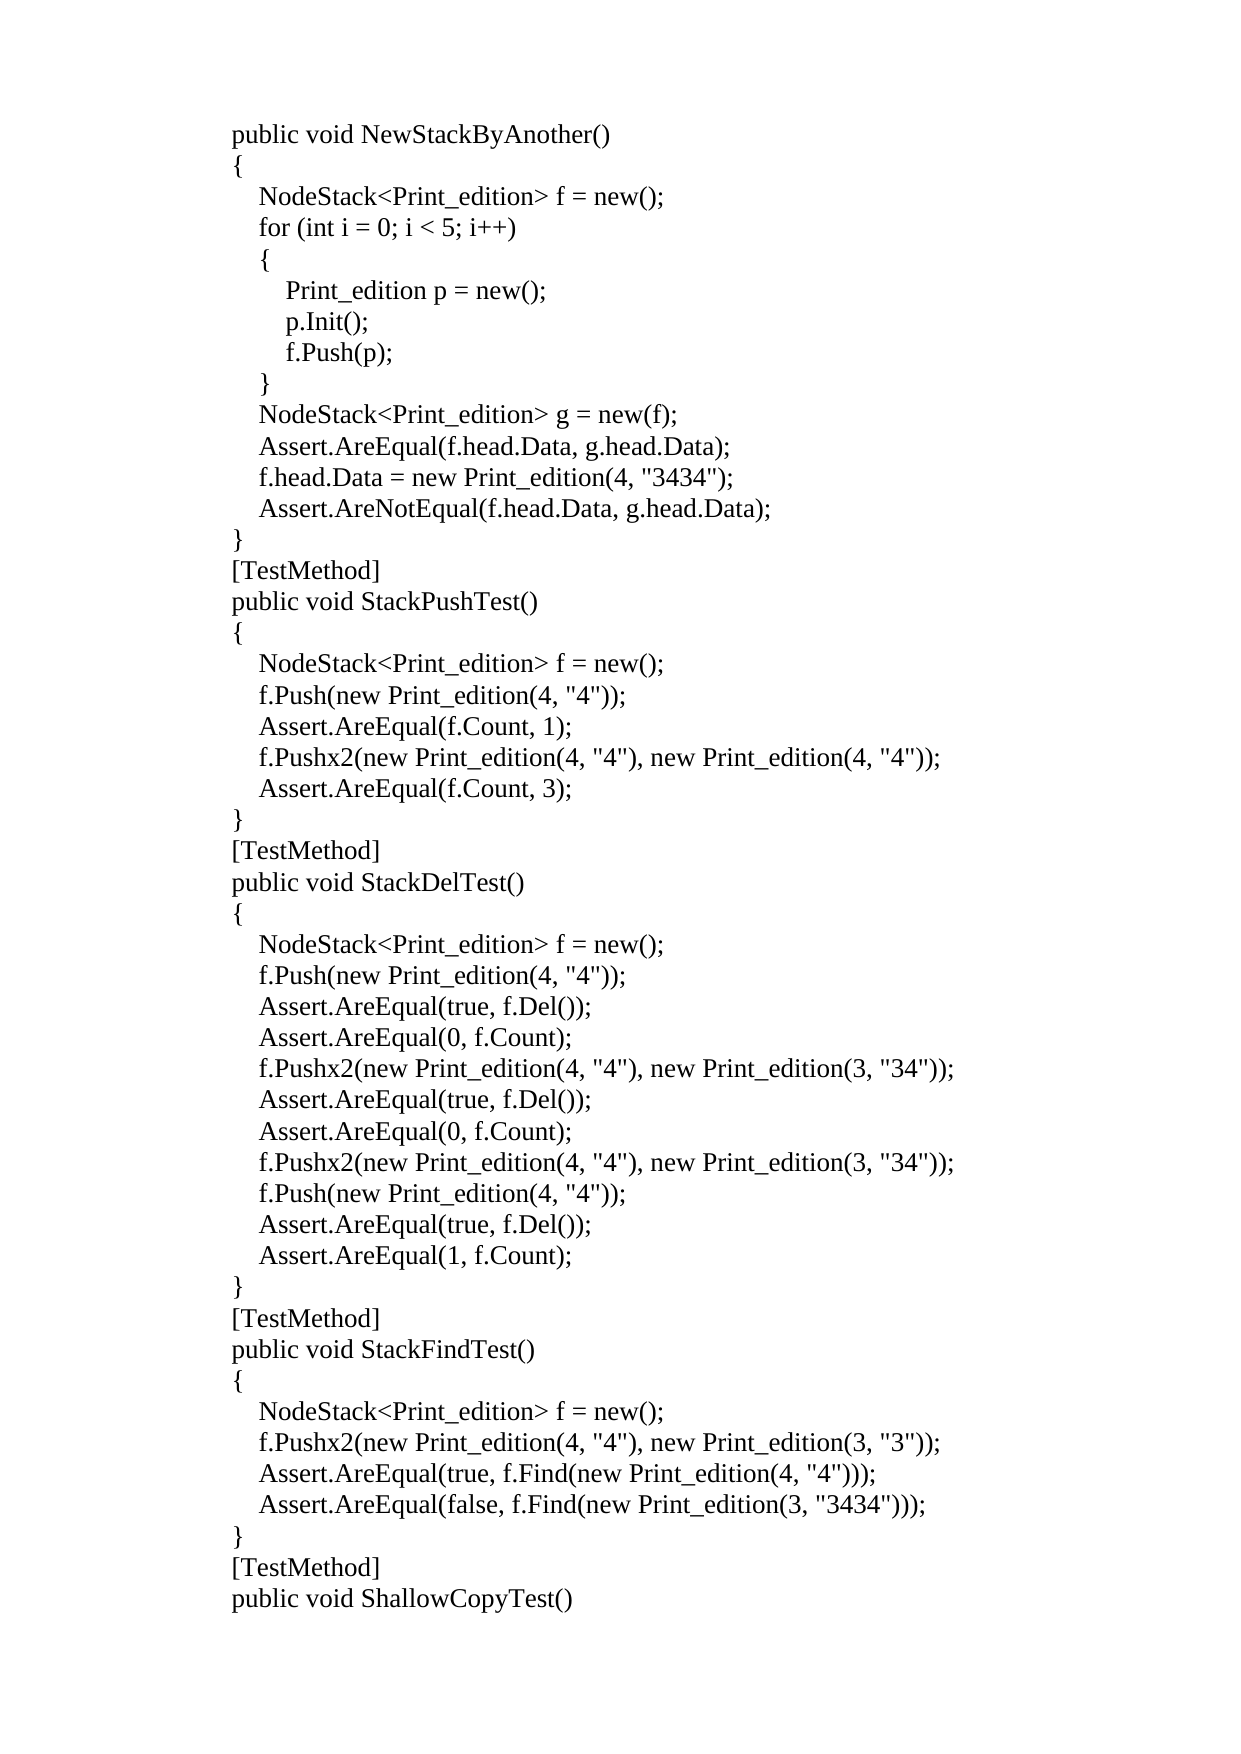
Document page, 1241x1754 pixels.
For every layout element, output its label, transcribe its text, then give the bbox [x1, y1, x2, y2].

text Assert.AreEqual(true, f.Del()); [177, 990, 1152, 1021]
text Assert.AreEqual(1, f.Count); [177, 1239, 1152, 1271]
text public void ShallowCopyTest() [177, 1582, 1152, 1613]
text NodeStack<Print_edition> f = new(); [177, 180, 1152, 212]
text { [177, 243, 1152, 274]
text f.head.Data = new Print_edition(4, "3434"); [177, 461, 1152, 492]
text Assert.AreEqual(true, f.Find(new Print_edition(4, "4"))); [177, 1457, 1152, 1488]
text } [177, 803, 1152, 834]
text Assert.AreEqual(true, f.Del()); [177, 1208, 1152, 1239]
text f.Pushx2(new Print_edition(4, "4"), new Print_edition(3, "3")); [177, 1426, 1152, 1457]
text f.Push(p); [177, 336, 1152, 367]
text [TestMethod] [177, 834, 1152, 866]
text Assert.AreEqual(f.Count, 1); [177, 710, 1152, 741]
text public void StackPushTest() [177, 585, 1152, 616]
text p.Init(); [177, 305, 1152, 336]
text f.Push(new Print_edition(4, "4")); [177, 679, 1152, 710]
text public void StackDelTest() [177, 866, 1152, 897]
text } [177, 1271, 1152, 1302]
text Print_edition p = new(); [177, 274, 1152, 305]
text { [177, 149, 1152, 180]
text NodeStack<Print_edition> f = new(); [177, 648, 1152, 679]
text for (int i = 0; i < 5; i++) [177, 212, 1152, 243]
text f.Push(new Print_edition(4, "4")); [177, 1177, 1152, 1208]
text Assert.AreEqual(0, f.Count); [177, 1115, 1152, 1146]
text NodeStack<Print_edition> g = new(f); [177, 398, 1152, 429]
text public void NewStackByAnother() [177, 118, 1152, 149]
text } [177, 1520, 1152, 1551]
text Assert.AreEqual(f.Count, 3); [177, 772, 1152, 803]
text [TestMethod] [177, 1302, 1152, 1333]
text { [177, 897, 1152, 928]
text { [177, 616, 1152, 648]
text f.Pushx2(new Print_edition(4, "4"), new Print_edition(3, "34")); [177, 1052, 1152, 1084]
text Assert.AreNotEqual(f.head.Data, g.head.Data); [177, 492, 1152, 523]
text Assert.AreEqual(0, f.Count); [177, 1021, 1152, 1052]
text f.Pushx2(new Print_edition(4, "4"), new Print_edition(3, "34")); [177, 1146, 1152, 1177]
text [TestMethod] [177, 1551, 1152, 1582]
text NodeStack<Print_edition> f = new(); [177, 928, 1152, 959]
text Assert.AreEqual(true, f.Del()); [177, 1084, 1152, 1115]
text { [177, 1364, 1152, 1395]
text f.Pushx2(new Print_edition(4, "4"), new Print_edition(4, "4")); [177, 741, 1152, 772]
text [TestMethod] [177, 554, 1152, 585]
text NodeStack<Print_edition> f = new(); [177, 1395, 1152, 1426]
text f.Push(new Print_edition(4, "4")); [177, 959, 1152, 990]
text } [177, 523, 1152, 554]
text public void StackFindTest() [177, 1333, 1152, 1364]
text Assert.AreEqual(f.head.Data, g.head.Data); [177, 429, 1152, 461]
text } [177, 367, 1152, 398]
text Assert.AreEqual(false, f.Find(new Print_edition(3, "3434"))); [177, 1488, 1152, 1520]
